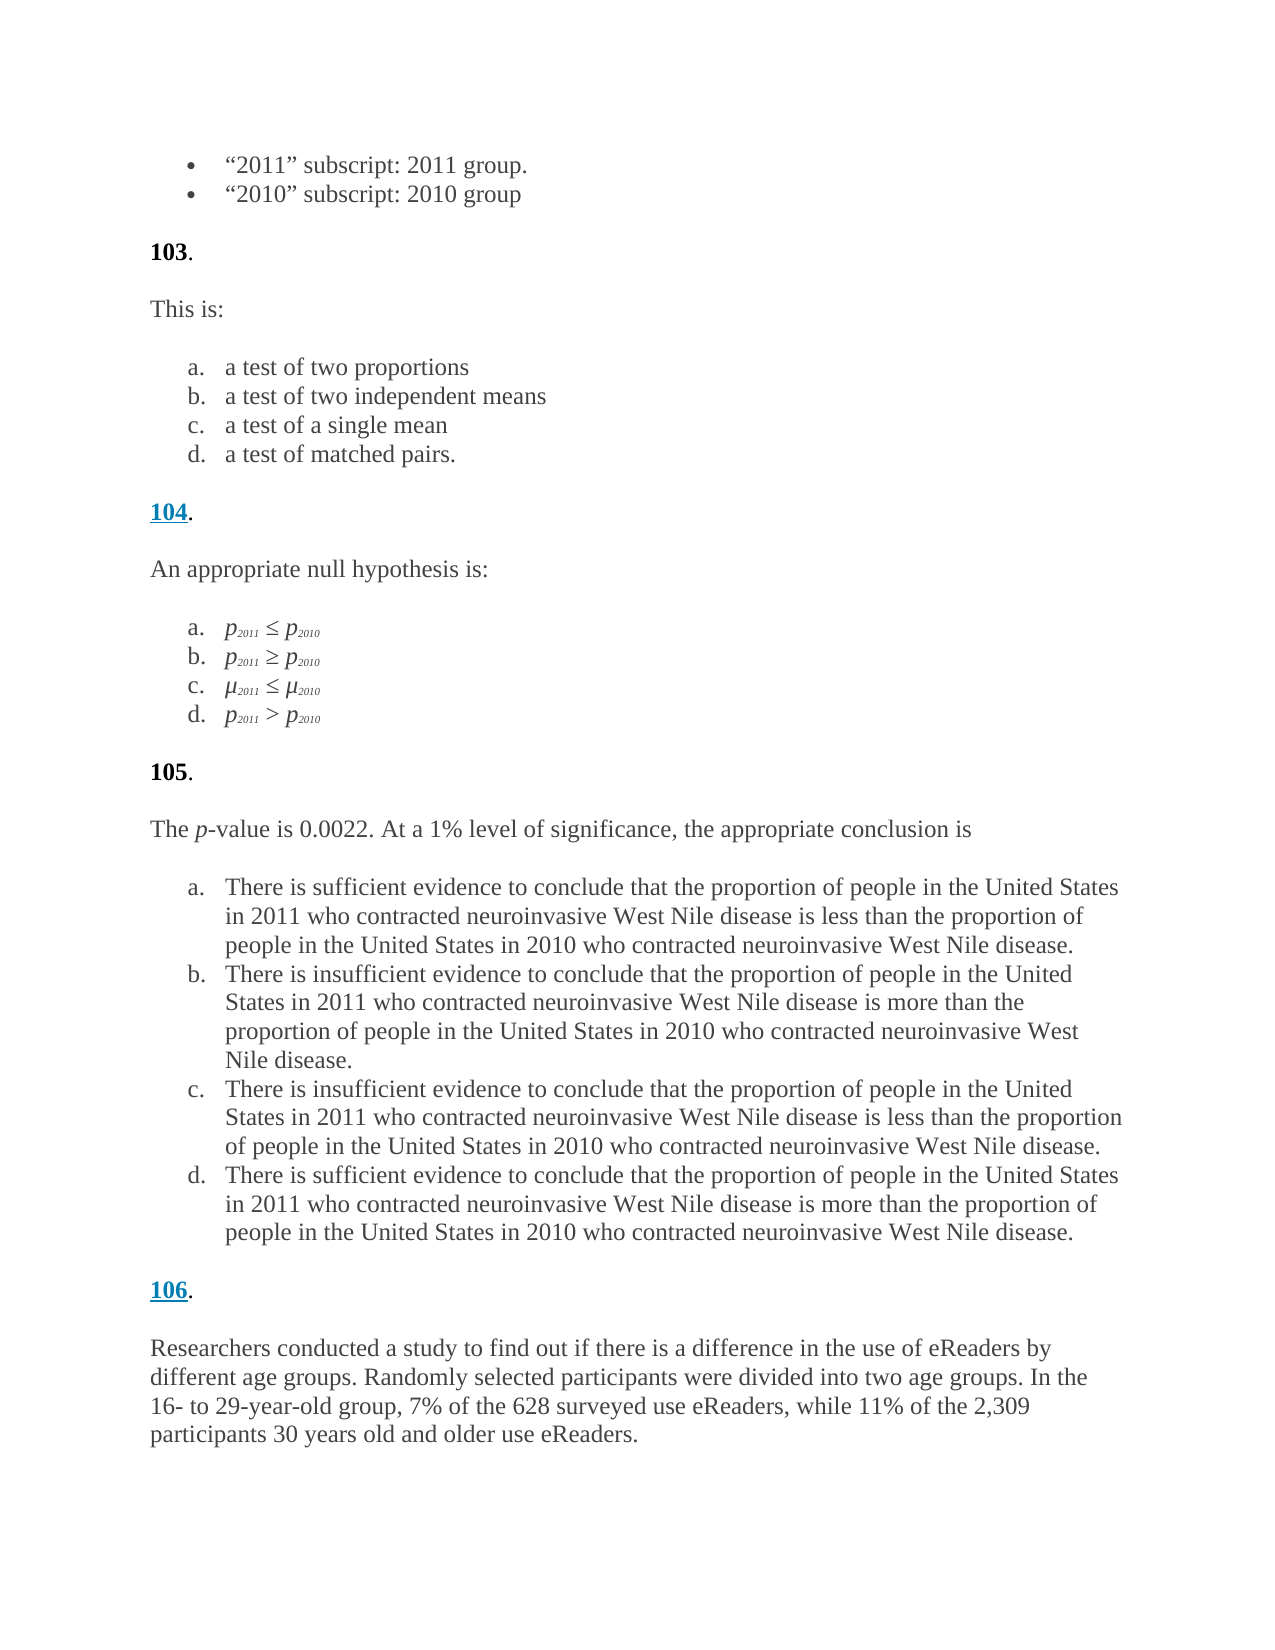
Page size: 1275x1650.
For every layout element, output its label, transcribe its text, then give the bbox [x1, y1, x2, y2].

list p2011 > p2010 [187, 699, 1125, 727]
list There is insufficient evidence to conclude that the proportion of people in the United States in 2011 who contracted neuroinvasive West Nile disease is less than the proportion of people in the United States in 2010 who contracted neuroinvasive West Nile disease. [187, 1074, 1125, 1160]
list p2011 ≤ p2010 [187, 612, 1125, 641]
list p2011 ≥ p2010 [187, 641, 1125, 670]
list There is sufficient evidence to conclude that the proportion of people in the United States in 2011 who contracted neuroinvasive West Nile disease is less than the proportion of people in the United States in 2010 who contracted neuroinvasive West Nile disease. [187, 872, 1125, 959]
text 106. [150, 1275, 1125, 1304]
list There is insufficient evidence to conclude that the proportion of people in the United States in 2011 who contracted neuroinvasive West Nile disease is more than the proportion of people in the United States in 2010 who contracted neuroinvasive West Nile disease. [187, 959, 1125, 1074]
text 104. [150, 497, 1125, 525]
list “2011” subscript: 2011 group. [187, 150, 1125, 179]
list There is sufficient evidence to conclude that the proportion of people in the United States in 2011 who contracted neuroinvasive West Nile disease is more than the proportion of people in the United States in 2010 who contracted neuroinvasive West Nile disease. [187, 1160, 1125, 1246]
list a test of two independent means [187, 381, 1125, 410]
list a test of two proportions [187, 352, 1125, 381]
text Researchers conducted a study to find out if there is a difference in the use of eReaders by different age groups. Randomly selected participants were divided into two age groups. In the 16- to 29-year-old group, 7% of the 628 surveyed use eReaders, while 11% of the 2,309 participants 30 years old and older use eReaders. [150, 1333, 1125, 1448]
text This is: [150, 294, 1125, 323]
text 105. [150, 757, 1125, 785]
list a test of matched pairs. [187, 439, 1125, 467]
text An appropriate null hypothesis is: [150, 554, 1125, 583]
list a test of a single mean [187, 410, 1125, 439]
list “2010” subscript: 2010 group [187, 179, 1125, 207]
text 103. [150, 237, 1125, 265]
text The p-value is 0.0022. At a 1% level of significance, the appropriate conclusion is [150, 814, 1125, 843]
list μ2011 ≤ μ2010 [187, 670, 1125, 699]
